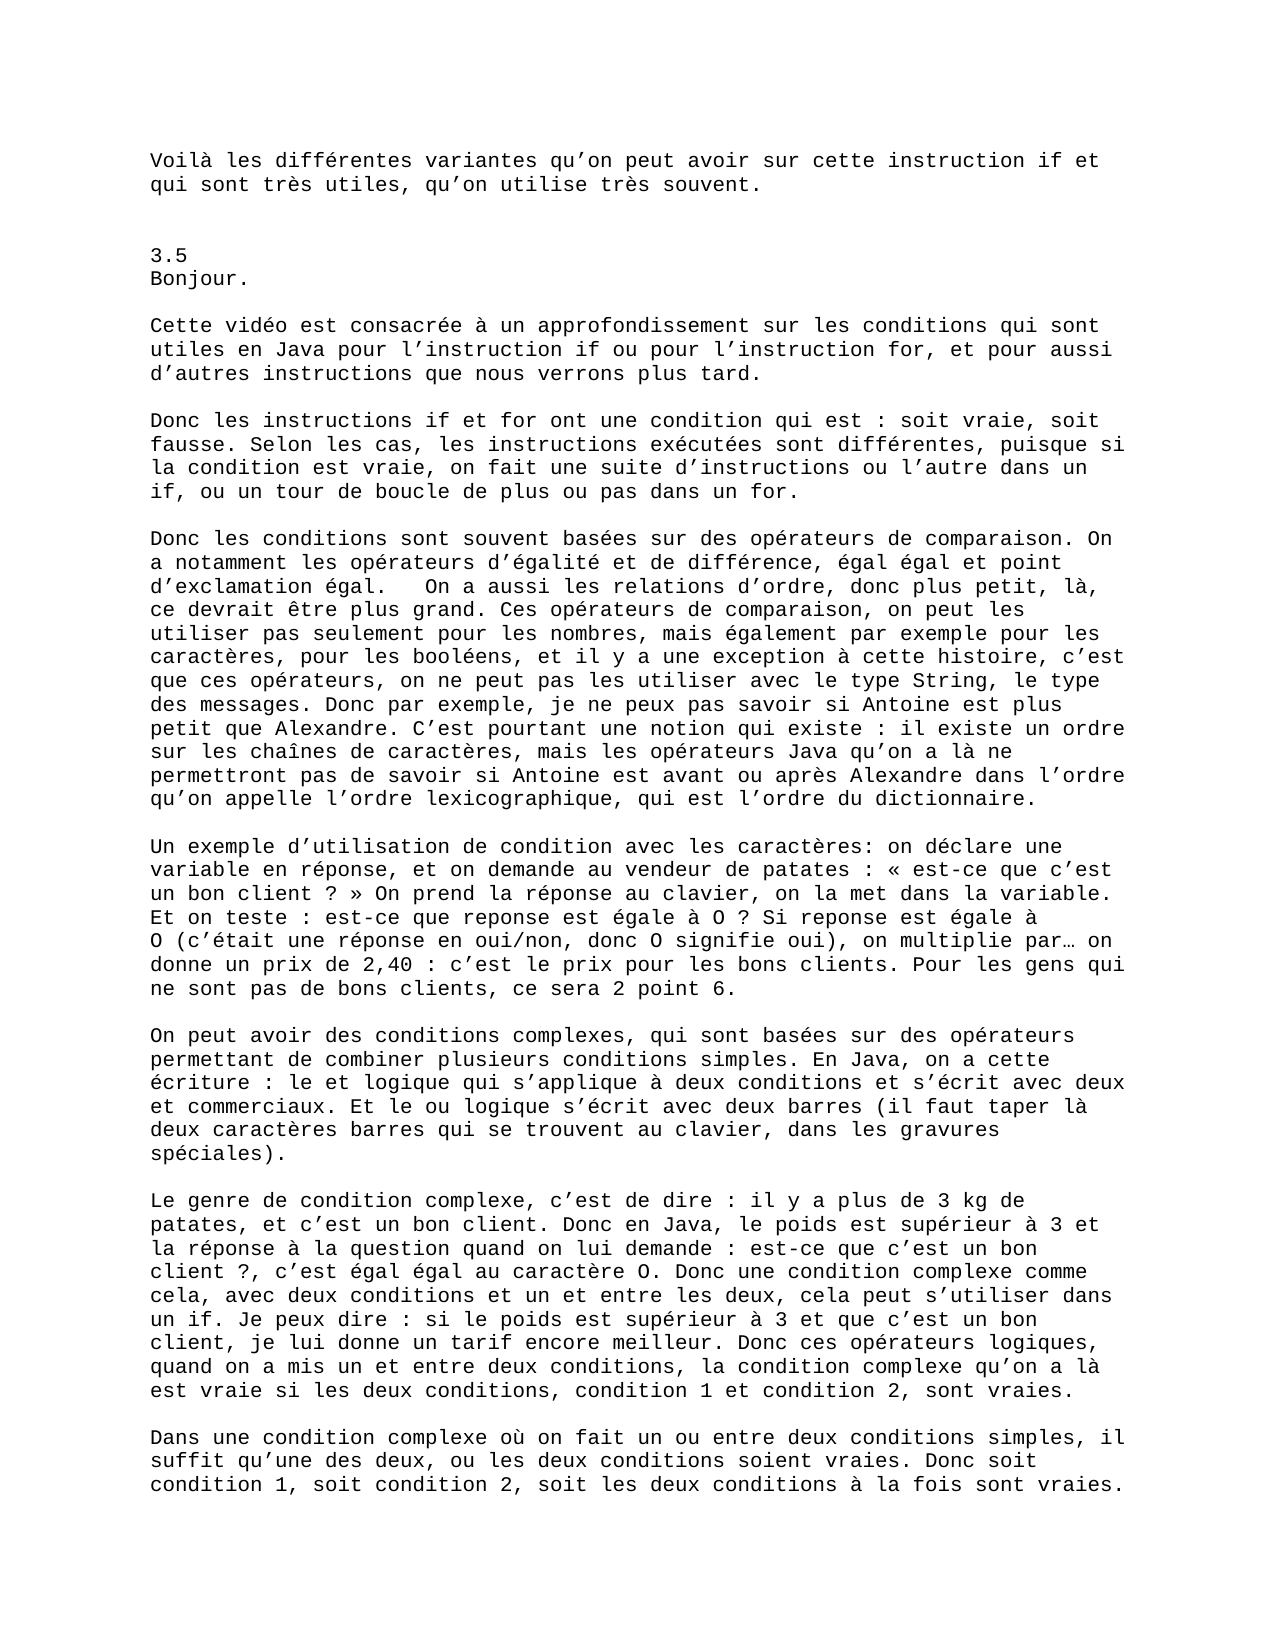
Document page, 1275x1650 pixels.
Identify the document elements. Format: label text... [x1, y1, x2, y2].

text On peut avoir des conditions complexes, qui sont basées sur des opérateurs permettant de combiner plusieurs conditions simples. En Java, on a cette écriture : le et logique qui s’applique à deux conditions et s’écrit avec deux et commerciaux. Et le ou logique s’écrit avec deux barres (il faut taper là deux caractères barres qui se trouvent au clavier, dans les gravures spéciales). [150, 1025, 1125, 1167]
text Dans une condition complexe où on fait un ou entre deux conditions simples, il suffit qu’une des deux, ou les deux conditions soient vraies. Donc soit condition 1, soit condition 2, soit les deux conditions à la fois sont vraies. [150, 1427, 1125, 1498]
text 3.5 [150, 244, 1125, 268]
text Cette vidéo est consacrée à un approfondissement sur les conditions qui sont utiles en Java pour l’instruction if ou pour l’instruction for, et pour aussi d’autres instructions que nous verrons plus tard. [150, 316, 1125, 386]
text Le genre de condition complexe, c’est de dire : il y a plus de 3 kg de patates, et c’est un bon client. Donc en Java, le poids est supérieur à 3 et la réponse à la question quand on lui demande : est-ce que c’est un bon client ?, c’est égal égal au caractère O. Donc une condition complexe comme cela, avec deux conditions et un et entre les deux, cela peut s’utiliser dans un if. Je peux dire : si le poids est supérieur à 3 et que c’est un bon client, je lui donne un tarif encore meilleur. Donc ces opérateurs logiques, quand on a mis un et entre deux conditions, la condition complexe qu’on a là est vraie si les deux conditions, condition 1 et condition 2, sont vraies. [150, 1190, 1125, 1403]
text Bonjour. [150, 268, 1125, 292]
text Un exemple d’utilisation de condition avec les caractères: on déclare une variable en réponse, et on demande au vendeur de patates : « est-ce que c’est un bon client ? » On prend la réponse au clavier, on la met dans la variable. Et on teste : est-ce que reponse est égale à O ? Si reponse est égale à O (c’était une réponse en oui/non, donc O signifie oui), on multiplie par… on donne un prix de 2,40 : c’est le prix pour les bons clients. Pour les gens qui ne sont pas de bons clients, ce sera 2 point 6. [150, 836, 1125, 1001]
text Voilà les différentes variantes qu’on peut avoir sur cette instruction if et qui sont très utiles, qu’on utilise très souvent. [150, 150, 1125, 197]
text Donc les instructions if et for ont une condition qui est : soit vraie, soit fausse. Selon les cas, les instructions exécutées sont différentes, puisque si la condition est vraie, on fait une suite d’instructions ou l’autre dans un if, ou un tour de boucle de plus ou pas dans un for. [150, 410, 1125, 505]
text Donc les conditions sont souvent basées sur des opérateurs de comparaison. On a notamment les opérateurs d’égalité et de différence, égal égal et point d’exclamation égal. On a aussi les relations d’ordre, donc plus petit, là, ce devrait être plus grand. Ces opérateurs de comparaison, on peut les utiliser pas seulement pour les nombres, mais également par exemple pour les caractères, pour les booléens, et il y a une exception à cette histoire, c’est que ces opérateurs, on ne peut pas les utiliser avec le type String, le type des messages. Donc par exemple, je ne peux pas savoir si Antoine est plus petit que Alexandre. C’est pourtant une notion qui existe : il existe un ordre sur les chaînes de caractères, mais les opérateurs Java qu’on a là ne permettront pas de savoir si Antoine est avant ou après Alexandre dans l’ordre qu’on appelle l’ordre lexicographique, qui est l’ordre du dictionnaire. [150, 528, 1125, 812]
